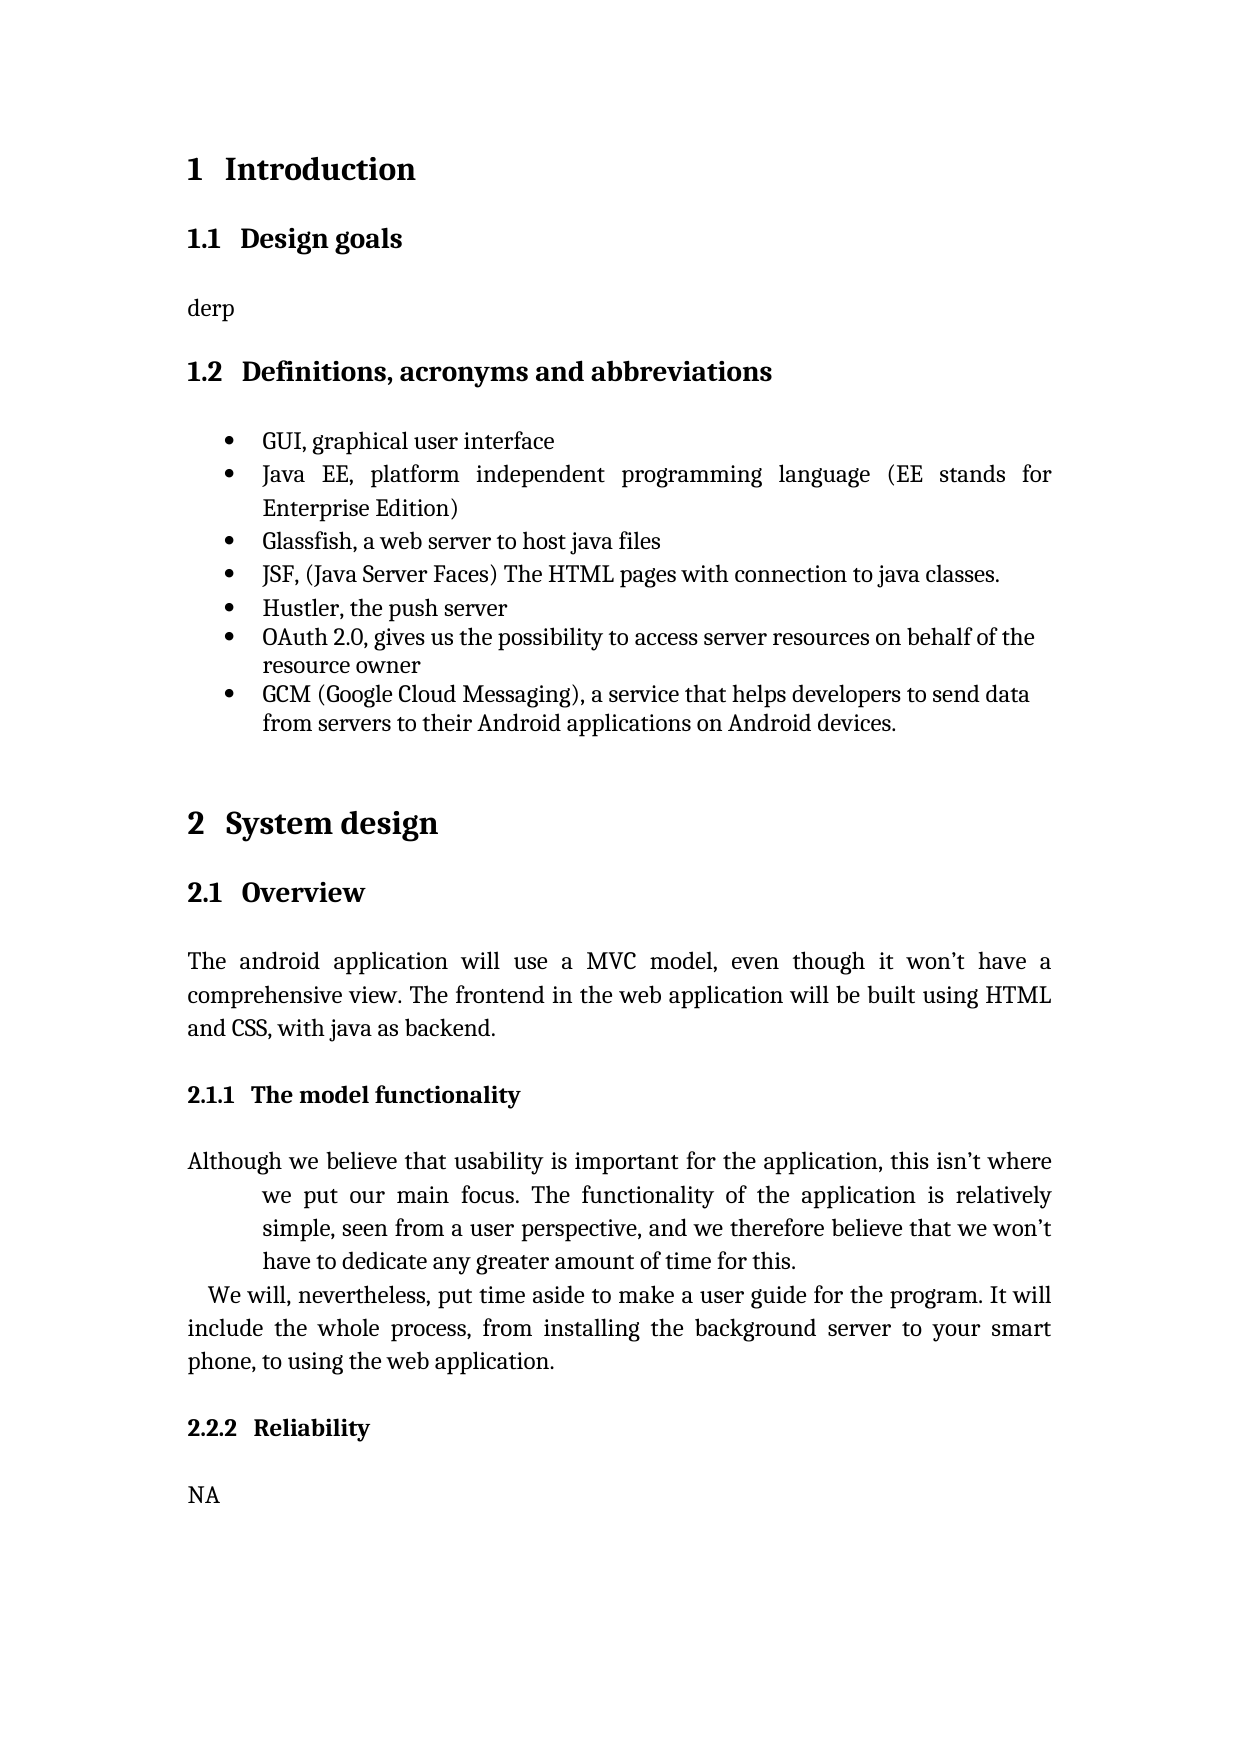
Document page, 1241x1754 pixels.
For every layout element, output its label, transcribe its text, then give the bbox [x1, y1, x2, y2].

text 2.1.1 The model functionality [187, 1076, 1053, 1109]
list Hustler, the push server [225, 589, 1053, 622]
text 2.2.2 Reliability [187, 1409, 1053, 1443]
list OAuth 2.0, gives us the possibility to access server resources on behalf of the resource owner [225, 622, 1053, 680]
text derp [187, 289, 1053, 322]
list Java EE, platform independent programming language (EE stands for Enterprise Edition) [225, 456, 1053, 522]
text NA [187, 1476, 1053, 1509]
list GCM (Google Cloud Messaging), a service that helps developers to send data from servers to their Android applications on Android devices. [225, 680, 591, 737]
text 1.2 Definitions, acronyms and abbreviations [187, 356, 1053, 389]
text We will, nevertheless, put time aside to make a user guide for the program. It will include the whole process, from installing the background server to your smart phone, to using the web application. [187, 1276, 1053, 1376]
text 1.1 Design goals [187, 222, 1053, 255]
text Although we believe that usability is important for the application, this isn’t where we put our main focus. The functionality of the application is relatively simple, seen from a user perspective, and we therefore believe that we won’t have to dedicate any greater amount of time for this. [187, 1143, 1053, 1276]
text 2 System design [187, 804, 1053, 842]
text 1 Introduction [187, 150, 1053, 188]
list JSF, (Java Server Faces) The HTML pages with connection to java classes. [225, 556, 1053, 589]
list GUI, graphical user interface [225, 422, 1053, 456]
list GCM (Google Cloud Messaging), a service that helps developers to send data from servers to their Android applications on Android devices. [897, 680, 1053, 737]
text The android application will use a MVC model, even though it won’t have a comprehensive view. The frontend in the web application will be built using HTML and CSS, with java as backend. [187, 943, 1053, 1043]
list Glassfish, a web server to host java files [225, 522, 1053, 556]
text 2.1 Overview [187, 876, 1053, 909]
